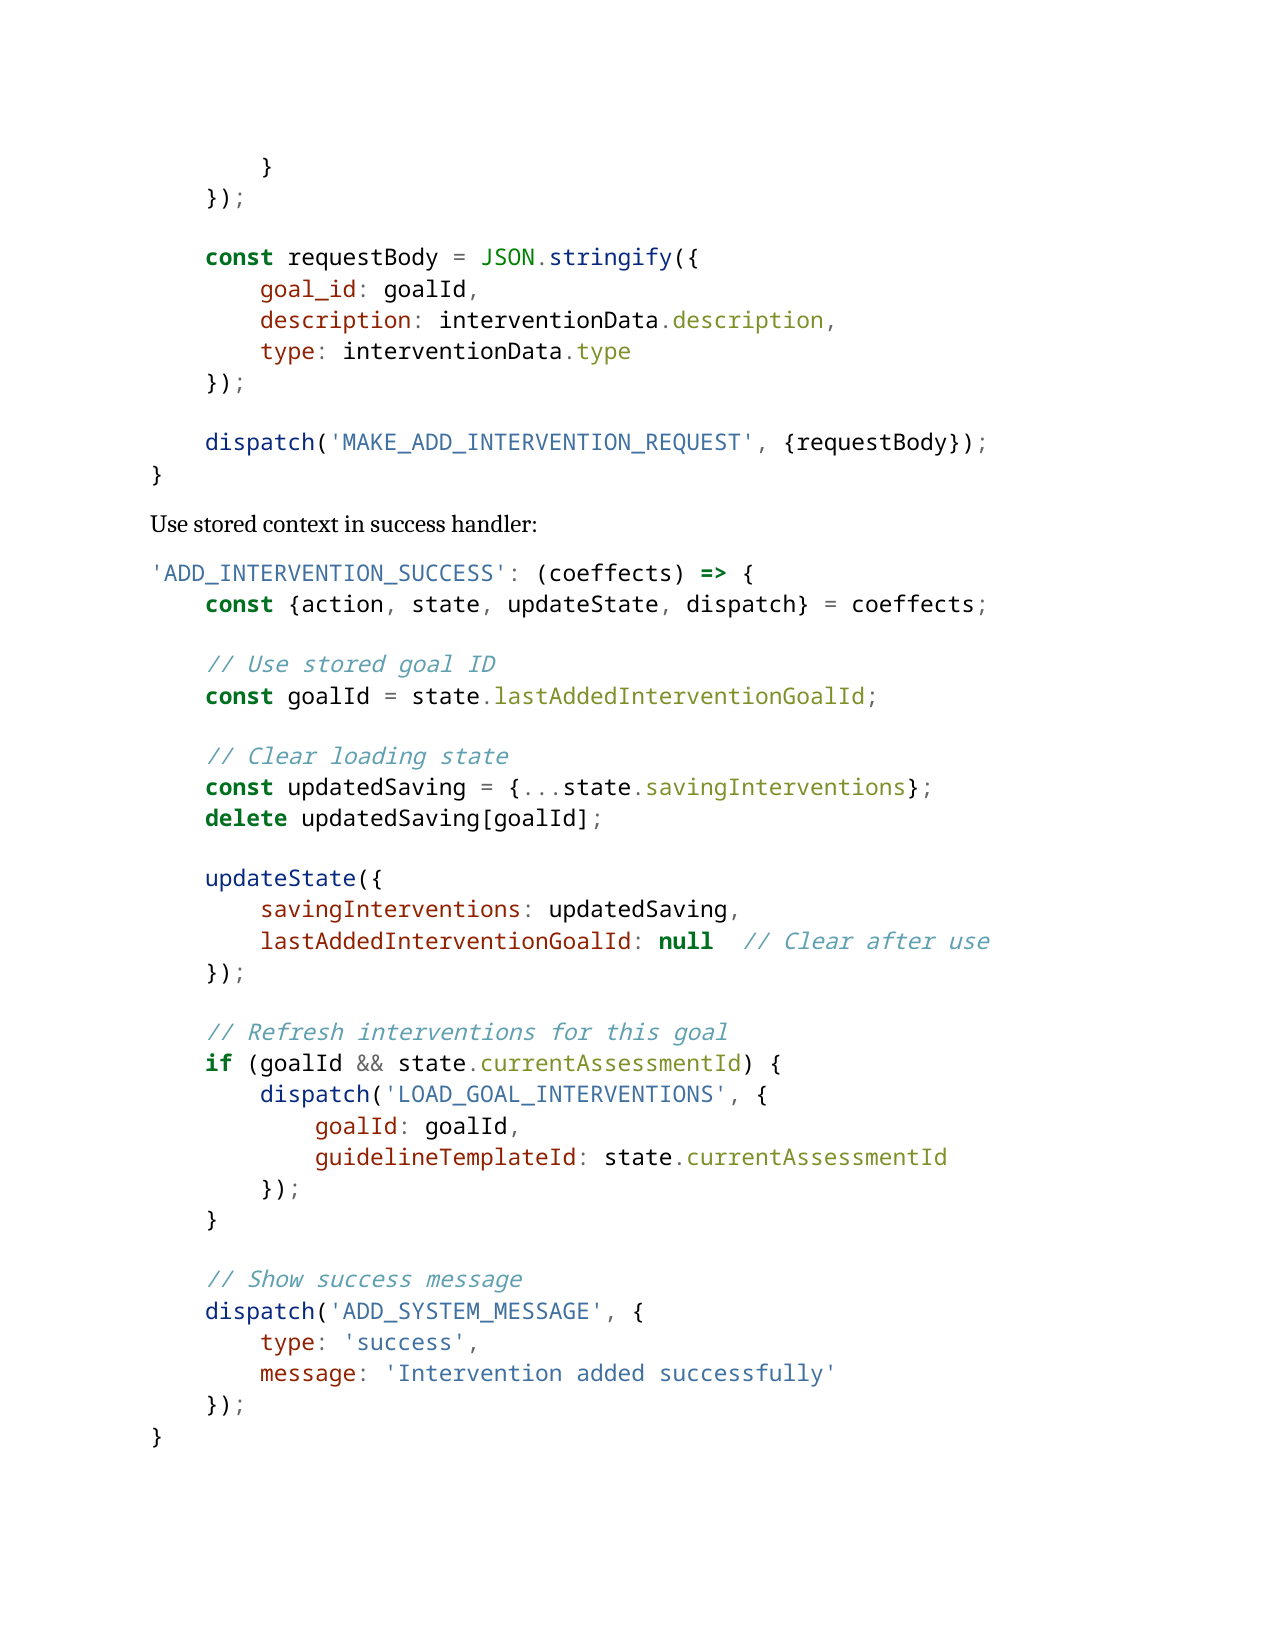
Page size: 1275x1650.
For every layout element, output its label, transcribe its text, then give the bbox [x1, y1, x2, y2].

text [150, 150, 1125, 489]
text Use stored context in success handler: [150, 509, 1125, 538]
text 'ADD_INTERVENTION_SUCCESS': (coeffects) => { const {action, state, updateState, dispatch} = coeffects; // Use stored goal ID const goalId = state.lastAddedInterventionGoalId; // Clear loading state const updatedSaving = {...state.savingInterventions}; delete updatedSaving[goalId]; updateState({ savingInterventions: updatedSaving, lastAddedInterventionGoalId: null // Clear after use }); // Refresh interventions for this goal if (goalId && state.currentAssessmentId) { dispatch('LOAD_GOAL_INTERVENTIONS', { goalId: goalId, guidelineTemplateId: state.currentAssessmentId }); } // Show success message dispatch('ADD_SYSTEM_MESSAGE', { type: 'success', message: 'Intervention added successfully' }); } [150, 557, 1125, 1451]
